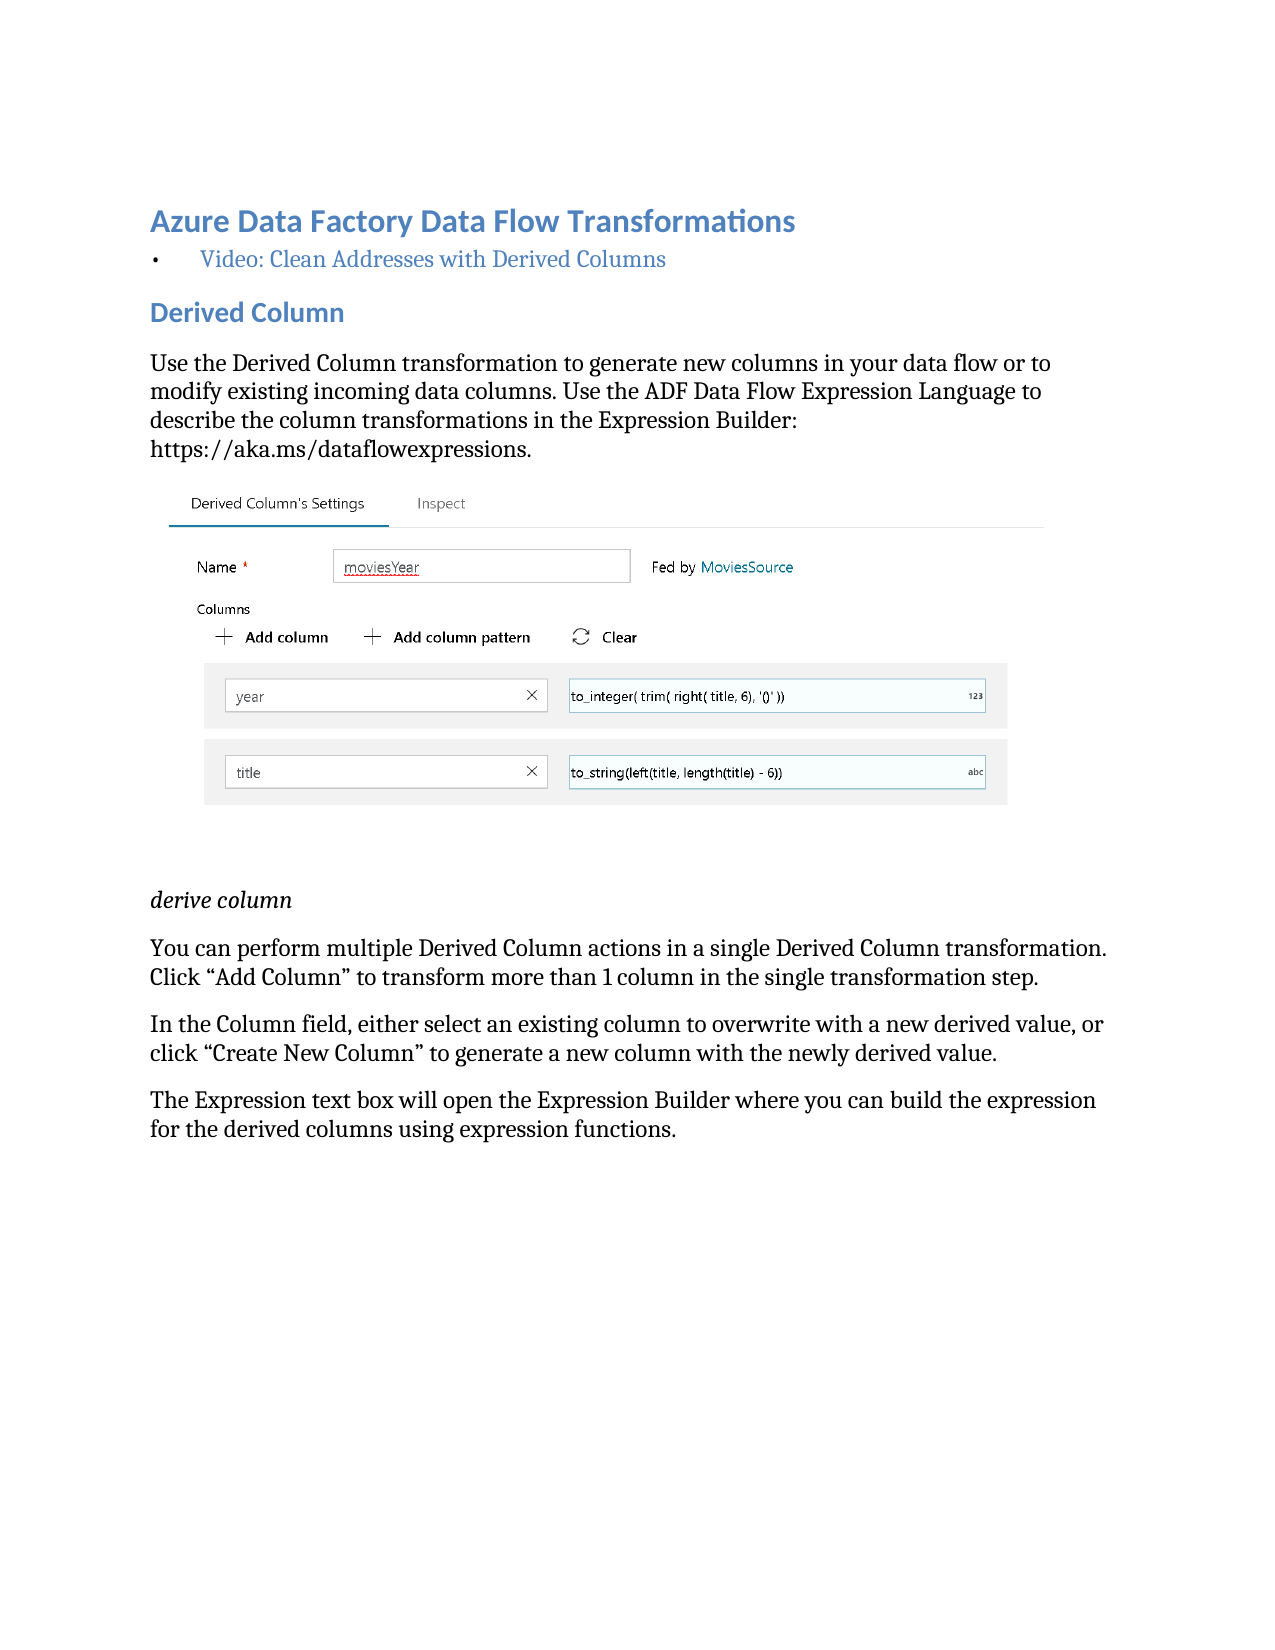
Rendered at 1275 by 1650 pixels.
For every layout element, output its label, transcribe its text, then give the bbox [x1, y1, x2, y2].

text Use the Derived Column transformation to generate new columns in your data flow or to modify existing incoming data columns. Use the ADF Data Flow Expression Language to describe the column transformations in the Expression Builder: https://aka.ms/dataflowexpressions. [150, 348, 1125, 463]
picture [168, 482, 1044, 866]
text In the Column field, either select an existing column to overwrite with a new derived value, or click “Create New Column” to generate a new column with the newly derived value. [150, 1010, 1125, 1068]
subtitle Derived Column [150, 294, 1125, 330]
list Video: Clean Addresses with Derived Columns [150, 244, 1125, 273]
subtitle Azure Data Factory Data Flow Transformations [150, 200, 1125, 241]
text You can perform multiple Derived Column actions in a single Derived Column transformation. Click “Add Column” to transform more than 1 column in the single transformation step. [150, 934, 1125, 991]
text The Expression text box will open the Expression Builder where you can build the expression for the derived columns using expression functions. [150, 1086, 1125, 1144]
text derive column [150, 886, 1125, 915]
